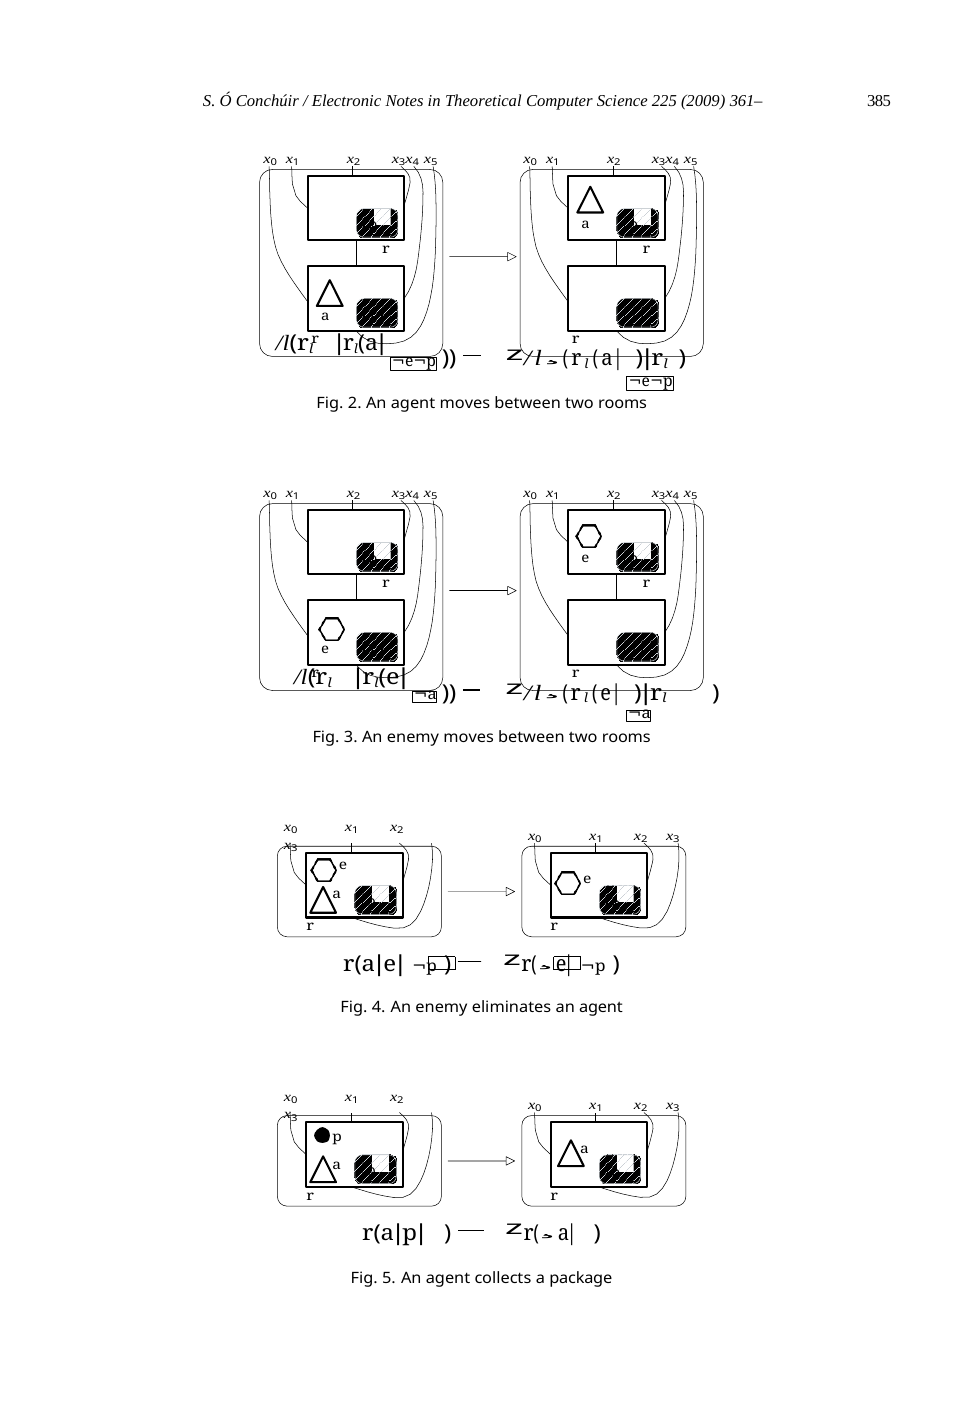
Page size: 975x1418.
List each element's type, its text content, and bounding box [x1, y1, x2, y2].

text /l(rl |rl(e| [71, 661, 408, 693]
text x0 x1 [528, 1097, 602, 1114]
picture [357, 543, 397, 570]
text Fig. 2. An agent moves between two rooms [309, 392, 654, 413]
picture [318, 617, 345, 641]
text x0 x1 x2 x3 [284, 1088, 435, 1115]
text )) z/l¸(rl(a| )|rl ) [442, 341, 904, 374]
text x0 x1 x2 x3x4 x5 x0 x1 x2 x3x4 x5 [71, 150, 890, 168]
picture [618, 209, 657, 236]
picture [600, 1156, 640, 1183]
picture [314, 1127, 330, 1143]
picture [600, 886, 640, 914]
picture [618, 633, 657, 660]
text Fig. 4. An enemy eliminates an agent [309, 995, 654, 1017]
picture [575, 524, 602, 548]
picture [356, 886, 396, 914]
text r(a|e| ¬p ) zr(¸e| ¬p ) [309, 941, 654, 978]
picture [357, 633, 397, 660]
text x0 x1 x2 x3x4 x5 x0 x1 x2 x3x4 x5 [71, 484, 890, 502]
text r(a|p| ) zr(¸a| ) [309, 1210, 654, 1249]
text )) z/l¸(rl(e| )|rl ) [442, 676, 904, 708]
picture [356, 1156, 396, 1183]
text x2 x3 [633, 827, 904, 845]
text /l(rl |rl(a| [275, 327, 386, 356]
picture [554, 871, 581, 895]
text x0 x1 [528, 827, 602, 845]
text x2 x3 [633, 1097, 904, 1114]
picture [357, 209, 397, 236]
picture [618, 299, 657, 326]
text x0 x1 x2 x3 [284, 819, 435, 846]
picture [310, 858, 337, 882]
text Fig. 5. An agent collects a package [309, 1267, 654, 1288]
text Fig. 3. An enemy moves between two rooms [309, 726, 654, 747]
picture [618, 543, 657, 570]
picture [357, 299, 397, 326]
